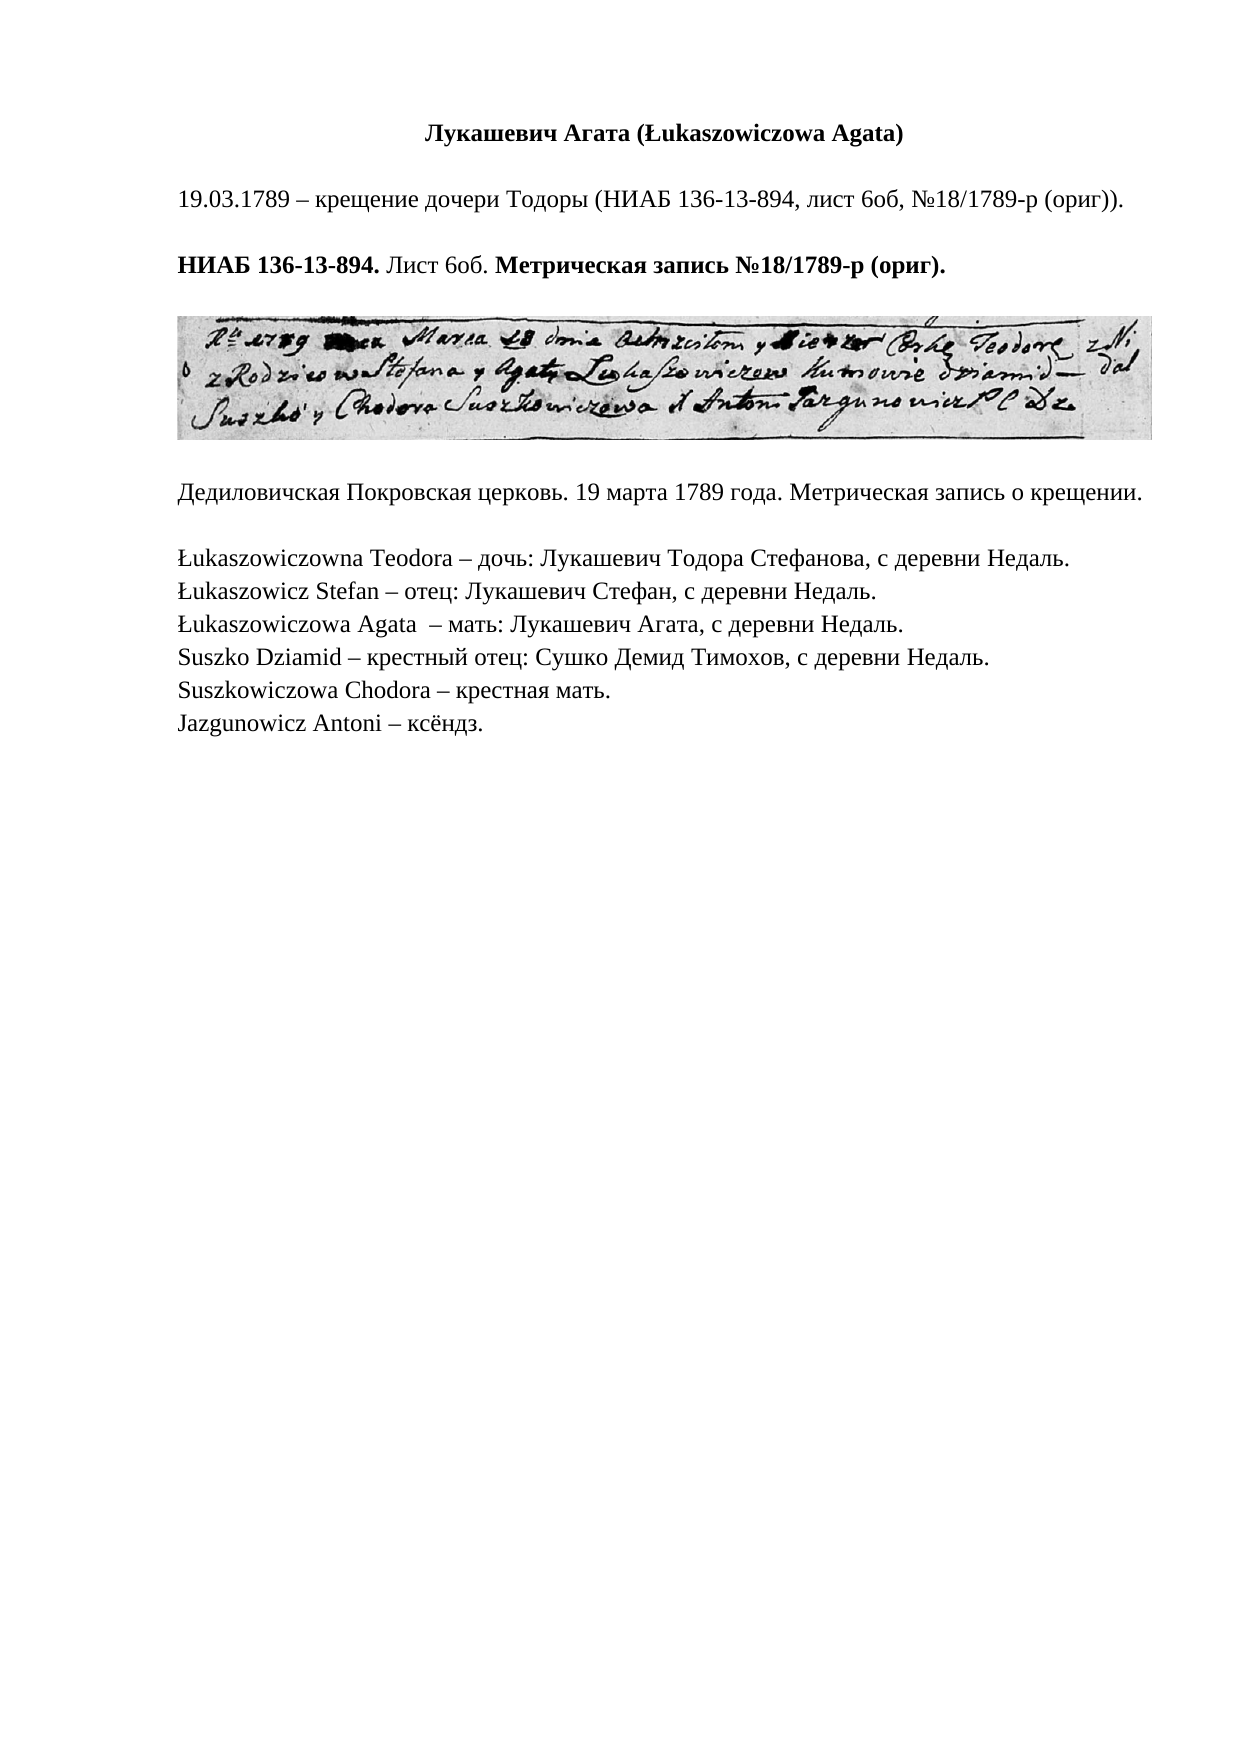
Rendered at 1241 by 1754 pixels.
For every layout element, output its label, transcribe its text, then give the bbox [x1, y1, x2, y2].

text Suszko Dziamid – крестный отец: Сушко Демид Тимохов, с деревни Недаль. [177, 642, 1152, 671]
text Лукашевич Агата (Łukaszowiczowa Agata) [177, 118, 1152, 147]
text Suszkowiczowa Chodora – крестная мать. [177, 675, 1152, 704]
text Łukaszowicz Stefan – отец: Лукашевич Стефан, с деревни Недаль. [177, 576, 1152, 605]
text Jazgunowicz Antoni – ксёндз. [177, 708, 1152, 737]
text 19.03.1789 – крещение дочери Тодоры (НИАБ 136-13-894, лист 6об, №18/1789-р (ориг)). [177, 184, 1152, 213]
text НИАБ 136-13-894. Лист 6об. Метрическая запись №18/1789-р (ориг). [177, 250, 1152, 279]
picture [177, 316, 1152, 440]
text Łukaszowiczowa Agata – мать: Лукашевич Агата, с деревни Недаль. [177, 609, 1152, 638]
text Дедиловичская Покровская церковь. 19 марта 1789 года. Метрическая запись о крещении. [177, 477, 1152, 506]
text Łukaszowiczowna Teodora – дочь: Лукашевич Тодора Стефанова, с деревни Недаль. [177, 543, 1152, 572]
